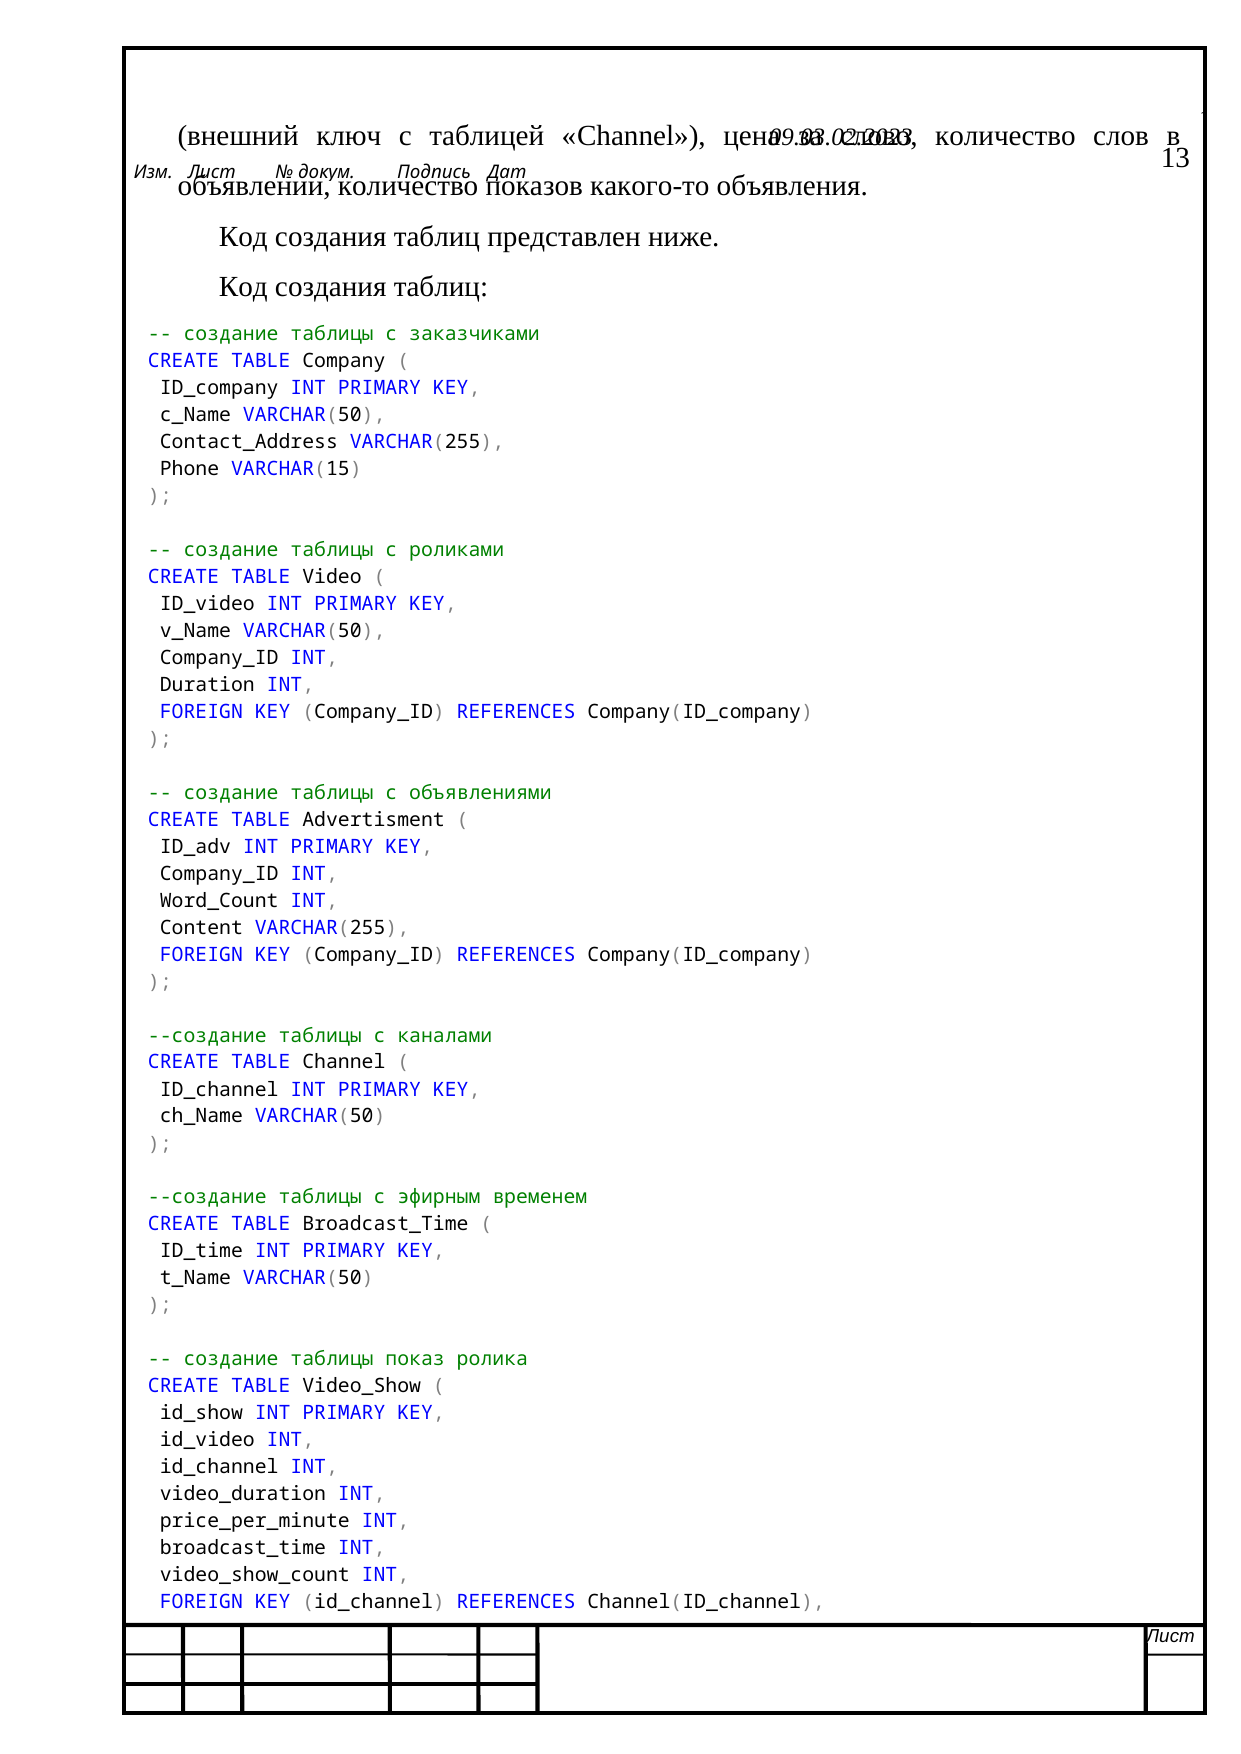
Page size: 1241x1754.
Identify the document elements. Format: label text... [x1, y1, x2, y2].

text FOREIGN KEY (id_channel) REFERENCES Channel(ID_channel), [148, 1587, 1181, 1614]
text CREATE TABLE Video ( [148, 562, 1181, 589]
text Contact_Address VARCHAR(255), [148, 427, 1181, 454]
text ID_company INT PRIMARY KEY, [148, 373, 1181, 400]
text ); [148, 724, 1181, 751]
text CREATE TABLE Advertisment ( [148, 805, 1181, 832]
text CREATE TABLE Company ( [148, 346, 1181, 373]
text -- создание таблицы с заказчиками [148, 319, 1181, 346]
text FOREIGN KEY (Company_ID) REFERENCES Company(ID_company) [148, 697, 1181, 724]
text broadcast_time INT, [148, 1533, 1181, 1560]
text ); [148, 481, 1181, 508]
text Код создания таблиц представлен ниже. [177, 219, 1181, 252]
text -- создание таблицы с объявлениями [148, 778, 1181, 805]
text video_show_count INT, [148, 1560, 1181, 1587]
text FOREIGN KEY (Company_ID) REFERENCES Company(ID_company) [148, 940, 1181, 967]
text video_duration INT, [148, 1479, 1181, 1506]
text t_Name VARCHAR(50) [148, 1264, 1181, 1291]
text id_video INT, [148, 1426, 1181, 1452]
text Company_ID INT, [148, 643, 1181, 670]
text ID_video INT PRIMARY KEY, [148, 589, 1181, 616]
text ID_channel INT PRIMARY KEY, [148, 1075, 1181, 1102]
text ); [148, 1129, 1181, 1156]
text Content VARCHAR(255), [148, 913, 1181, 940]
text ID_adv INT PRIMARY KEY, [148, 832, 1181, 859]
text id_channel INT, [148, 1452, 1181, 1479]
text CREATE TABLE Video_Show ( [148, 1372, 1181, 1398]
text Duration INT, [148, 670, 1181, 697]
text ID_time INT PRIMARY KEY, [148, 1237, 1181, 1264]
text Word_Count INT, [148, 886, 1181, 913]
text ); [148, 1291, 1181, 1318]
text v_Name VARCHAR(50), [148, 616, 1181, 643]
text ); [148, 967, 1181, 994]
text c_Name VARCHAR(50), [148, 400, 1181, 427]
text price_per_minute INT, [148, 1506, 1181, 1533]
text -- создание таблицы показ ролика [148, 1344, 1181, 1372]
text --создание таблицы с эфирным временем [148, 1183, 1181, 1210]
text Company_ID INT, [148, 859, 1181, 886]
text Phone VARCHAR(15) [148, 454, 1181, 481]
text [177, 118, 1181, 202]
text CREATE TABLE Broadcast_Time ( [148, 1210, 1181, 1237]
text ch_Name VARCHAR(50) [148, 1102, 1181, 1129]
text -- создание таблицы с роликами [148, 535, 1181, 562]
text CREATE TABLE Channel ( [148, 1048, 1181, 1075]
text Код создания таблиц: [177, 269, 1181, 303]
text id_show INT PRIMARY KEY, [148, 1398, 1181, 1426]
text --создание таблицы с каналами [148, 1021, 1181, 1048]
